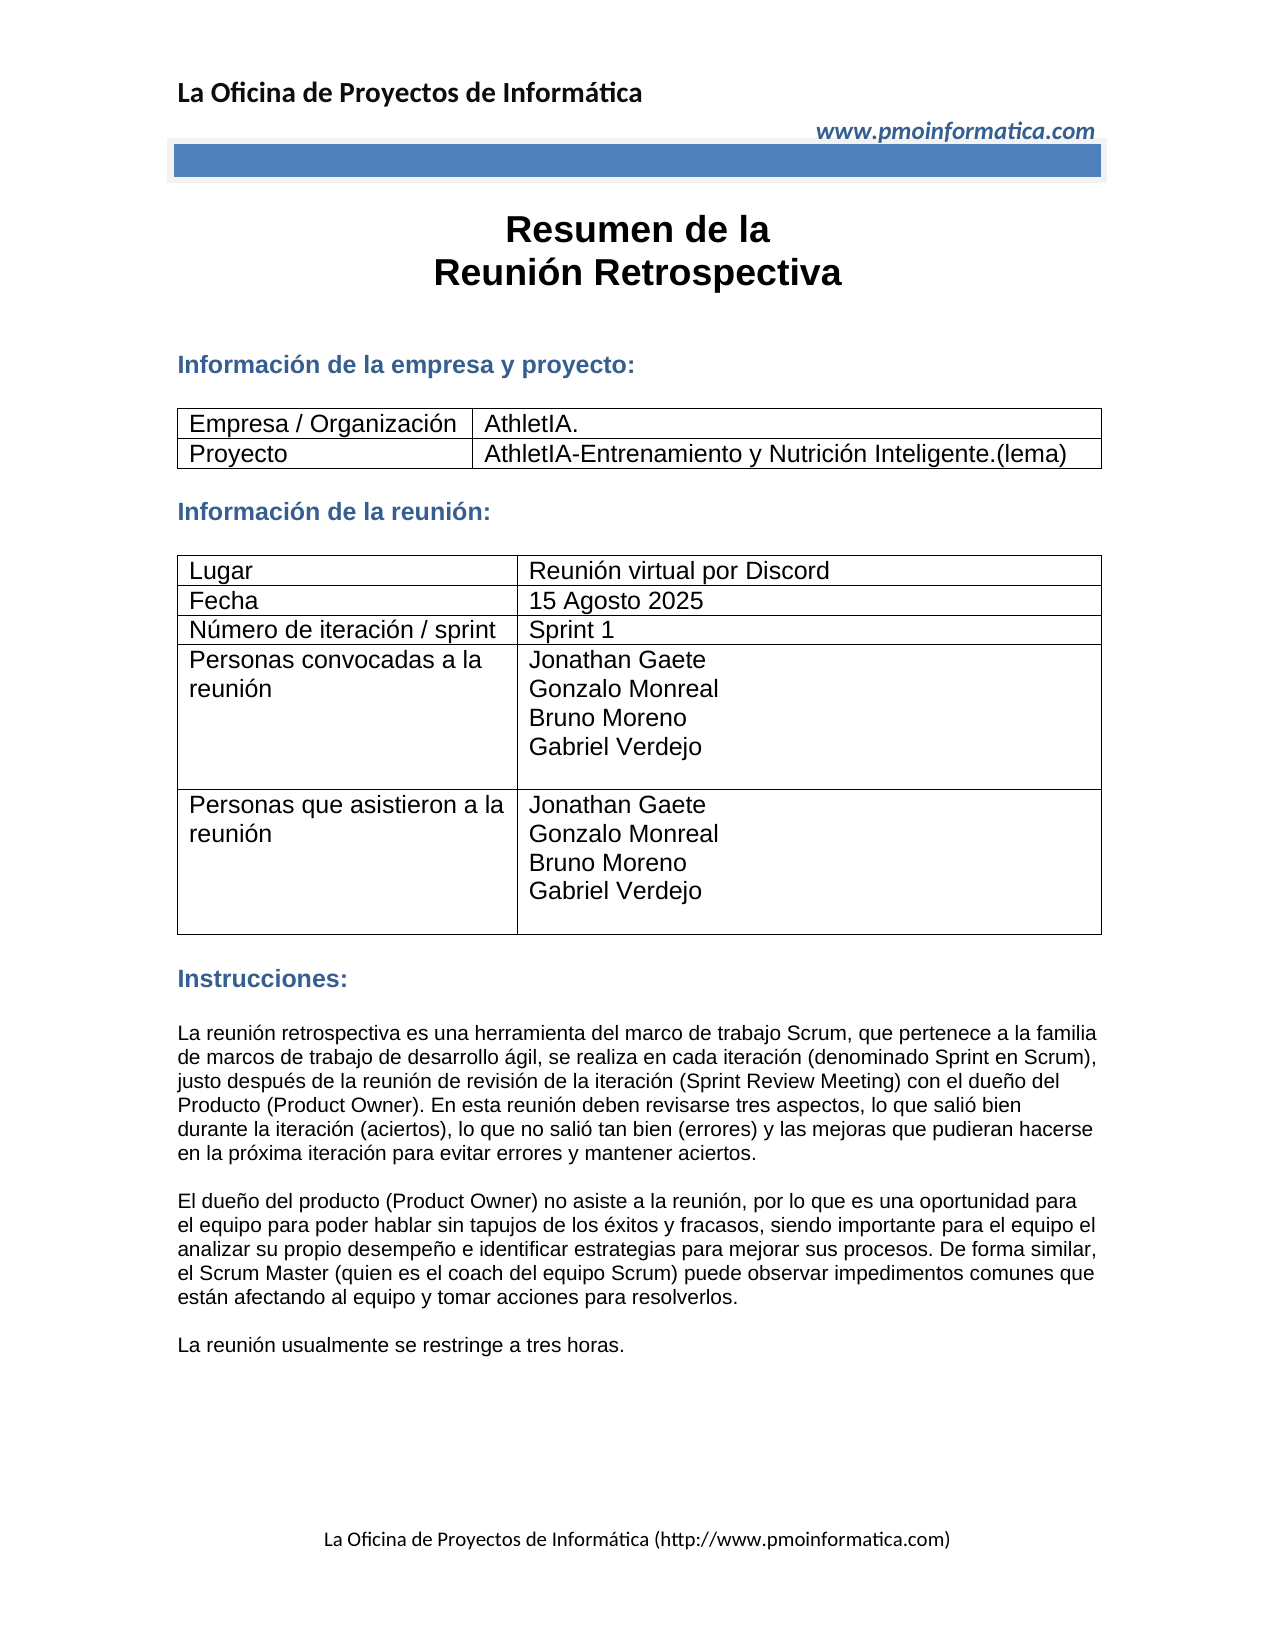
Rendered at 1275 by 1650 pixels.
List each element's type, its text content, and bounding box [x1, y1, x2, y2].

table_cell AthletIA-Entrenamiento y Nutrición Inteligente.(lema) [473, 439, 1101, 468]
table_header Empresa / Organización [178, 409, 472, 438]
text La reunión retrospectiva es una herramienta del marco de trabajo Scrum, que pertenece a la familia de marcos de trabajo de desarrollo ágil, se realiza en cada iteración (denominado Sprint en Scrum), justo después de la reunión de revisión de la iteración (Sprint Review Meeting) con el dueño del Producto (Product Owner). En esta reunión deben revisarse tres aspectos, lo que salió bien durante la iteración (aciertos), lo que no salió tan bien (errores) y las mejoras que pudieran hacerse en la próxima iteración para evitar errores y mantener aciertos. [177, 1021, 1098, 1165]
text Resumen de la [177, 207, 1098, 250]
table_cell Jonathan Gaete Gonzalo Monreal Bruno Moreno Gabriel Verdejo [518, 645, 1101, 789]
table_cell Jonathan Gaete Gonzalo Monreal Bruno Moreno Gabriel Verdejo [518, 790, 1101, 934]
table_cell Proyecto [178, 439, 472, 468]
table_cell Sprint 1 [518, 616, 1101, 644]
table_cell Número de iteración / sprint [178, 616, 517, 644]
table_cell Personas que asistieron a la reunión [178, 790, 517, 934]
table_cell 15 Agosto 2025 [518, 586, 1101, 614]
text El dueño del producto (Product Owner) no asiste a la reunión, por lo que es una oportunidad para el equipo para poder hablar sin tapujos de los éxitos y fracasos, siendo importante para el equipo el analizar su propio desempeño e identificar estrategias para mejorar sus procesos. De forma similar, el Scrum Master (quien es el coach del equipo Scrum) puede observar impedimentos comunes que están afectando al equipo y tomar acciones para resolverlos. [177, 1189, 1098, 1309]
table_header Lugar [178, 556, 517, 585]
text Reunión Retrospectiva [177, 250, 1098, 293]
table_cell Fecha [178, 586, 517, 614]
table_header Reunión virtual por Discord [518, 556, 1101, 585]
text Información de la empresa y proyecto: [177, 351, 1098, 379]
text Información de la reunión: [177, 497, 1098, 526]
table_cell Personas convocadas a la reunión [178, 645, 517, 789]
table_header AthletIA. [473, 409, 1101, 438]
text Instrucciones: [177, 964, 1098, 992]
text La reunión usualmente se restringe a tres horas. [177, 1333, 1098, 1357]
